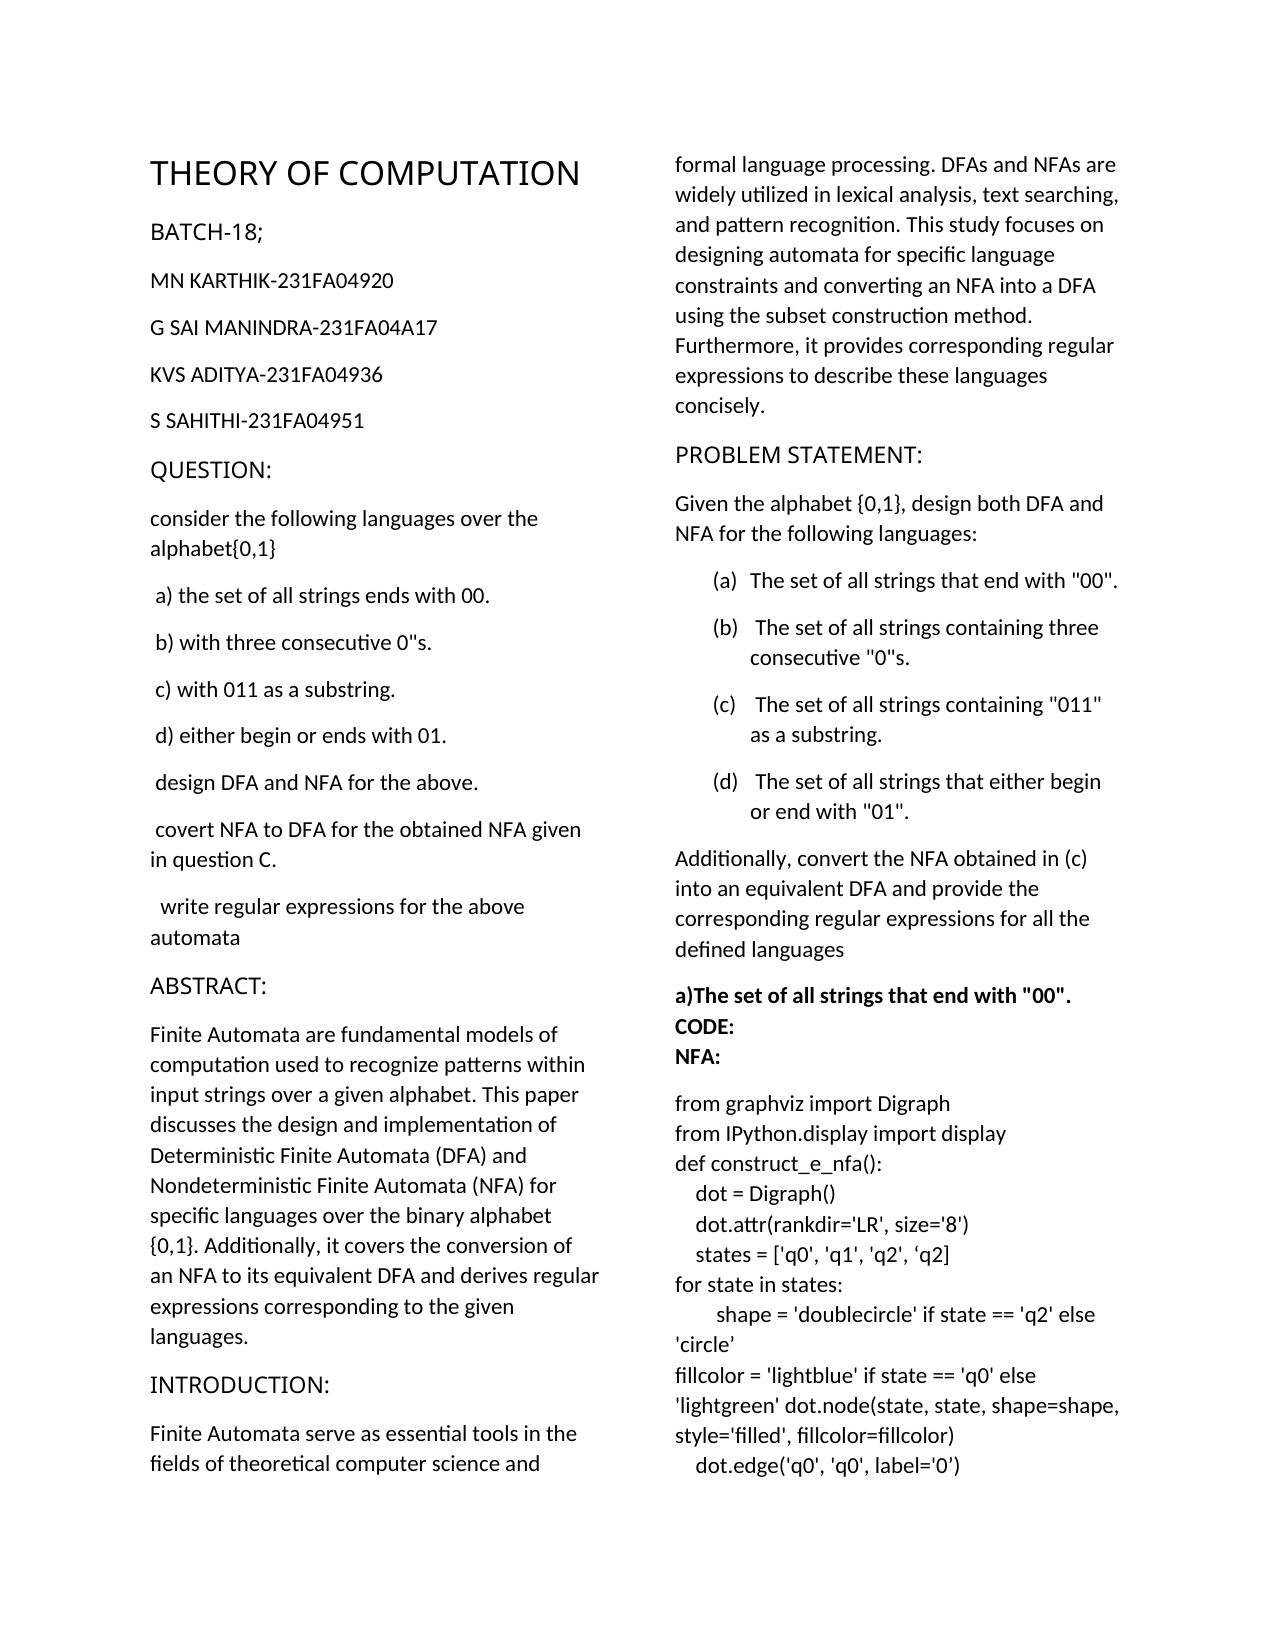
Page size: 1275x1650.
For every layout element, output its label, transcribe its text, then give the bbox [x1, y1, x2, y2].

text QUESTION: [150, 453, 600, 485]
text Additionally, convert the NFA obtained in (c) into an equivalent DFA and provide the corresponding regular expressions for all the defined languages [675, 844, 1125, 963]
text G SAI MANINDRA-231FA04A17 [150, 313, 600, 341]
list The set of all strings containing "011" as a substring. [712, 690, 1125, 748]
text MN KARTHIK-231FA04920 [150, 266, 600, 294]
text design DFA and NFA for the above. [150, 768, 600, 797]
text covert NFA to DFA for the obtained NFA given in question C. [150, 815, 600, 874]
list The set of all strings containing three consecutive "0"s. [712, 613, 1125, 671]
text d) either begin or ends with 01. [150, 722, 600, 750]
text PROBLEM STATEMENT: [675, 438, 1125, 470]
text a) the set of all strings ends with 00. [150, 581, 600, 609]
list The set of all strings that end with "00". [712, 566, 1125, 594]
text Finite Automata are fundamental models of computation used to recognize patterns within input strings over a given alphabet. This paper discusses the design and implementation of Deterministic Finite Automata (DFA) and Nondeterministic Finite Automata (NFA) for specific languages over the binary alphabet {0,1}. Additionally, it covers the conversion of an NFA to its equivalent DFA and derives regular expressions corresponding to the given languages. [150, 1020, 600, 1350]
text INTRODUCTION: [150, 1369, 600, 1400]
text a)The set of all strings that end with "00". CODE: NFA: [675, 982, 1125, 1070]
text THEORY OF COMPUTATION [150, 150, 600, 195]
text write regular expressions for the above automata [150, 892, 600, 951]
text S SAHITHI-231FA04951 [150, 407, 600, 435]
text consider the following languages over the alphabet{0,1} [150, 504, 600, 562]
text Finite Automata serve as essential tools in the fields of theoretical computer science and formal language processing. DFAs and NFAs are widely utilized in lexical analysis, text searching, and pattern recognition. This study focuses on designing automata for specific language constraints and converting an NFA into a DFA using the subset construction method. Furthermore, it provides corresponding regular expressions to describe these languages concisely. [675, 150, 1125, 420]
text BATCH-18; [150, 216, 600, 247]
list The set of all strings that either begin or end with "01". [712, 767, 1125, 825]
text b) with three consecutive 0"s. [150, 628, 600, 656]
text ABSTRACT: [150, 969, 600, 1001]
text Given the alphabet {0,1}, design both DFA and NFA for the following languages: [675, 489, 1125, 547]
text c) with 011 as a substring. [150, 675, 600, 703]
text KVS ADITYA-231FA04936 [150, 360, 600, 388]
